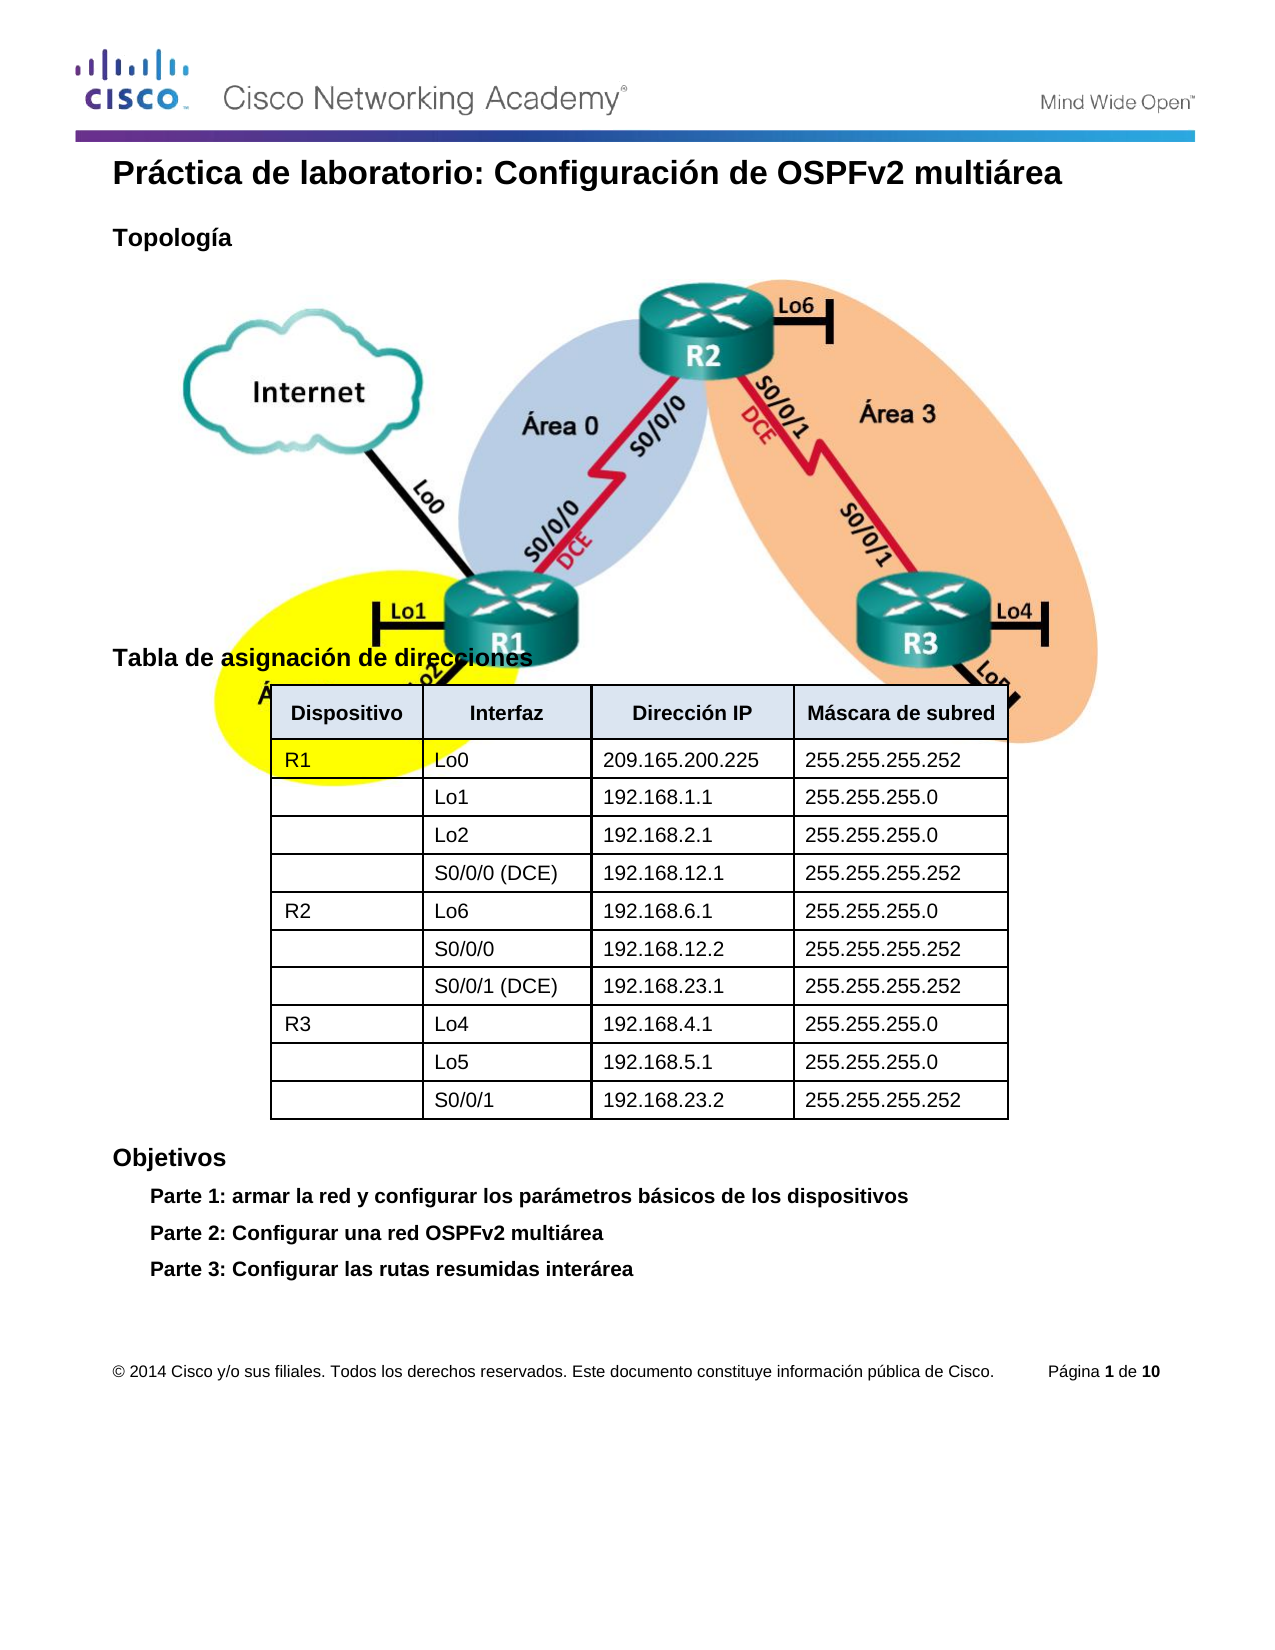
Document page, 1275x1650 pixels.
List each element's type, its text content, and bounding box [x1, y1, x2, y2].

table_cell R1 [272, 740, 422, 771]
table_cell Lo0 [424, 740, 590, 771]
table_cell [593, 1074, 793, 1080]
text Parte 3: Configurar las rutas resumidas interárea [150, 1257, 1162, 1281]
table_cell Lo4 [424, 1006, 590, 1036]
table_cell [272, 961, 422, 966]
table_cell 255.255.255.0 [795, 779, 1007, 809]
table_cell R2 [272, 893, 422, 923]
table_cell 255.255.255.0 [795, 893, 1007, 923]
table_cell 192.168.2.1 [593, 817, 793, 847]
table_cell 192.168.4.1 [593, 1006, 793, 1036]
table_cell [424, 809, 590, 815]
table_cell Lo1 [424, 779, 590, 809]
table_cell 255.255.255.0 [795, 1044, 1007, 1074]
table_cell [272, 817, 422, 847]
table_cell [795, 885, 1007, 891]
table_cell [593, 1112, 793, 1118]
table_cell [424, 923, 590, 928]
table_header Máscara de subred [795, 686, 1007, 725]
table_cell S0/0/1 (DCE) [424, 968, 590, 998]
table_cell 192.168.23.1 [593, 968, 793, 998]
table_cell [424, 885, 590, 891]
table_cell [795, 725, 1007, 738]
table_cell [272, 998, 422, 1004]
table_cell [272, 1036, 422, 1042]
text Parte 1: armar la red y configurar los parámetros básicos de los dispositivos [150, 1184, 1162, 1208]
table_cell [795, 1074, 1007, 1080]
table_cell [272, 855, 422, 885]
table_cell 255.255.255.0 [795, 817, 1007, 847]
table_cell S0/0/0 [424, 931, 590, 961]
table_cell [795, 923, 1007, 928]
table_cell [795, 809, 1007, 815]
table_cell [795, 1036, 1007, 1042]
table_cell [272, 1112, 422, 1118]
table_cell 192.168.23.2 [593, 1082, 793, 1112]
text Parte 2: Configurar una red OSPFv2 multiárea [150, 1221, 1162, 1244]
text Tabla de asignación de direcciones [112, 650, 1162, 671]
table_cell [795, 771, 1007, 777]
table_cell [424, 961, 590, 966]
table_cell 192.168.12.2 [593, 931, 793, 961]
table_cell [593, 725, 793, 738]
table_header Dirección IP [593, 686, 793, 725]
table_cell 209.165.200.225 [593, 740, 793, 771]
table_cell 192.168.12.1 [593, 855, 793, 885]
table_cell [424, 847, 590, 853]
picture [0, 30, 1273, 142]
table_cell [272, 1082, 422, 1112]
table_cell [272, 931, 422, 961]
table_cell [795, 847, 1007, 853]
text Práctica de laboratorio: Configuración de OSPFv2 multiárea [112, 153, 1162, 192]
table_cell 255.255.255.252 [795, 1082, 1007, 1112]
table_header Interfaz [424, 686, 590, 725]
table_cell 192.168.5.1 [593, 1044, 793, 1074]
table_cell 255.255.255.252 [795, 740, 1007, 771]
table_cell 255.255.255.0 [795, 1006, 1007, 1036]
table_cell [272, 885, 422, 891]
table_cell [593, 885, 793, 891]
table_cell 255.255.255.252 [795, 968, 1007, 998]
text Topología [112, 223, 1162, 252]
picture [178, 279, 1099, 650]
table_cell Lo6 [424, 893, 590, 923]
table_cell [272, 809, 422, 815]
table_cell [272, 847, 422, 853]
table_cell 192.168.6.1 [593, 893, 793, 923]
text Objetivos [112, 1142, 1162, 1171]
table_cell [424, 1112, 590, 1118]
table_cell [272, 1044, 422, 1074]
table_cell S0/0/1 [424, 1082, 590, 1112]
table_cell S0/0/0 (DCE) [424, 855, 590, 885]
table_cell [593, 771, 793, 777]
table_cell [272, 725, 422, 738]
table_cell [424, 725, 590, 738]
table_cell [593, 1036, 793, 1042]
table_cell [593, 809, 793, 815]
table_cell [424, 998, 590, 1004]
table_cell 255.255.255.252 [795, 931, 1007, 961]
table_cell R3 [272, 1006, 422, 1036]
table_cell 192.168.1.1 [593, 779, 793, 809]
table_cell [593, 923, 793, 928]
table_cell [272, 1074, 422, 1080]
table_cell [272, 779, 422, 809]
table_cell [424, 1036, 590, 1042]
table_cell [593, 961, 793, 966]
table_cell [795, 961, 1007, 966]
table_cell [593, 998, 793, 1004]
table_cell 255.255.255.252 [795, 855, 1007, 885]
table_cell [424, 771, 590, 777]
table_cell [424, 1074, 590, 1080]
table_cell [272, 923, 422, 928]
table_cell [795, 998, 1007, 1004]
table_cell [272, 968, 422, 998]
picture [178, 671, 1099, 787]
table_cell Lo5 [424, 1044, 590, 1074]
table_cell [795, 1112, 1007, 1118]
table_cell [272, 771, 422, 777]
text © 2014 Cisco y/o sus filiales. Todos los derechos reservados. Este documento constituye información pública de Cisco. Página 1 de 10 [112, 1362, 1162, 1381]
table_cell Lo2 [424, 817, 590, 847]
table_cell [593, 847, 793, 853]
table_header Dispositivo [272, 686, 422, 725]
